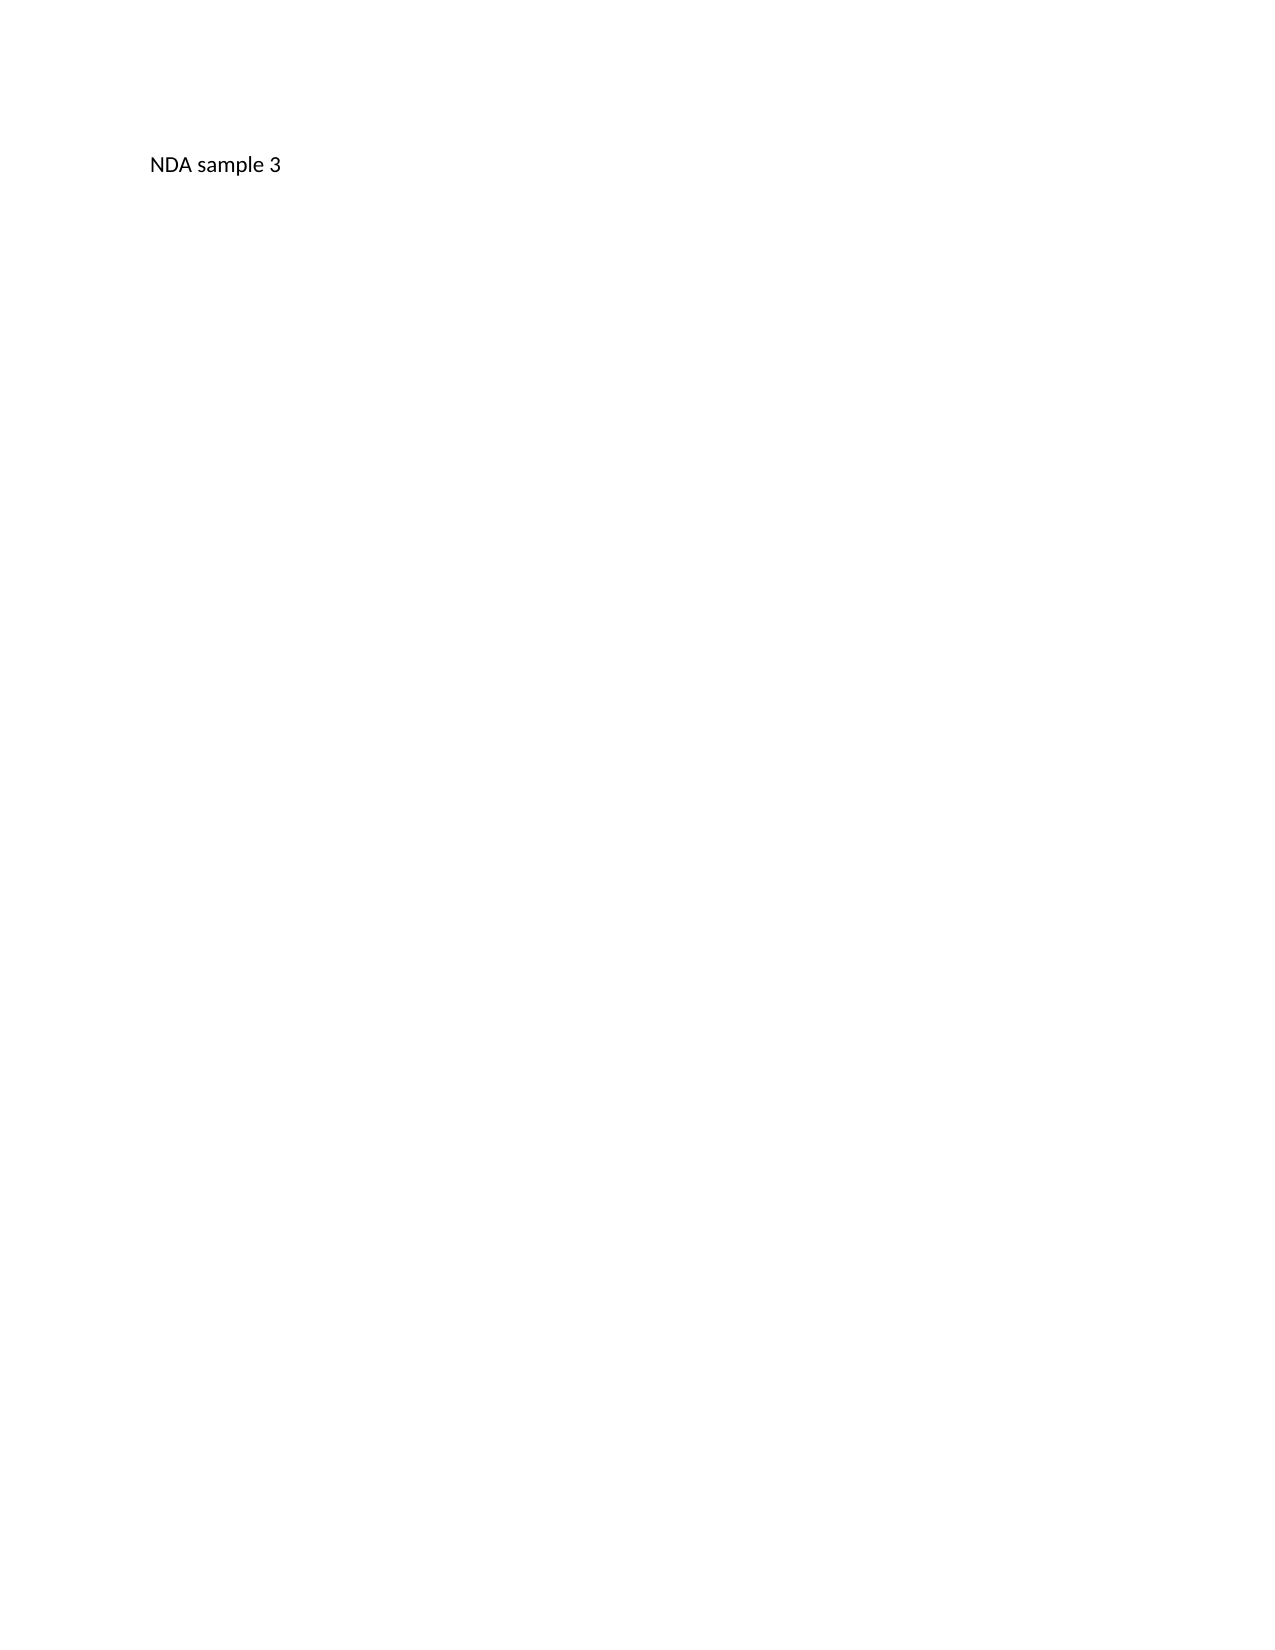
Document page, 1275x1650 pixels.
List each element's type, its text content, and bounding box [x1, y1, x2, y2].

text NDA sample 3 [150, 150, 1125, 178]
